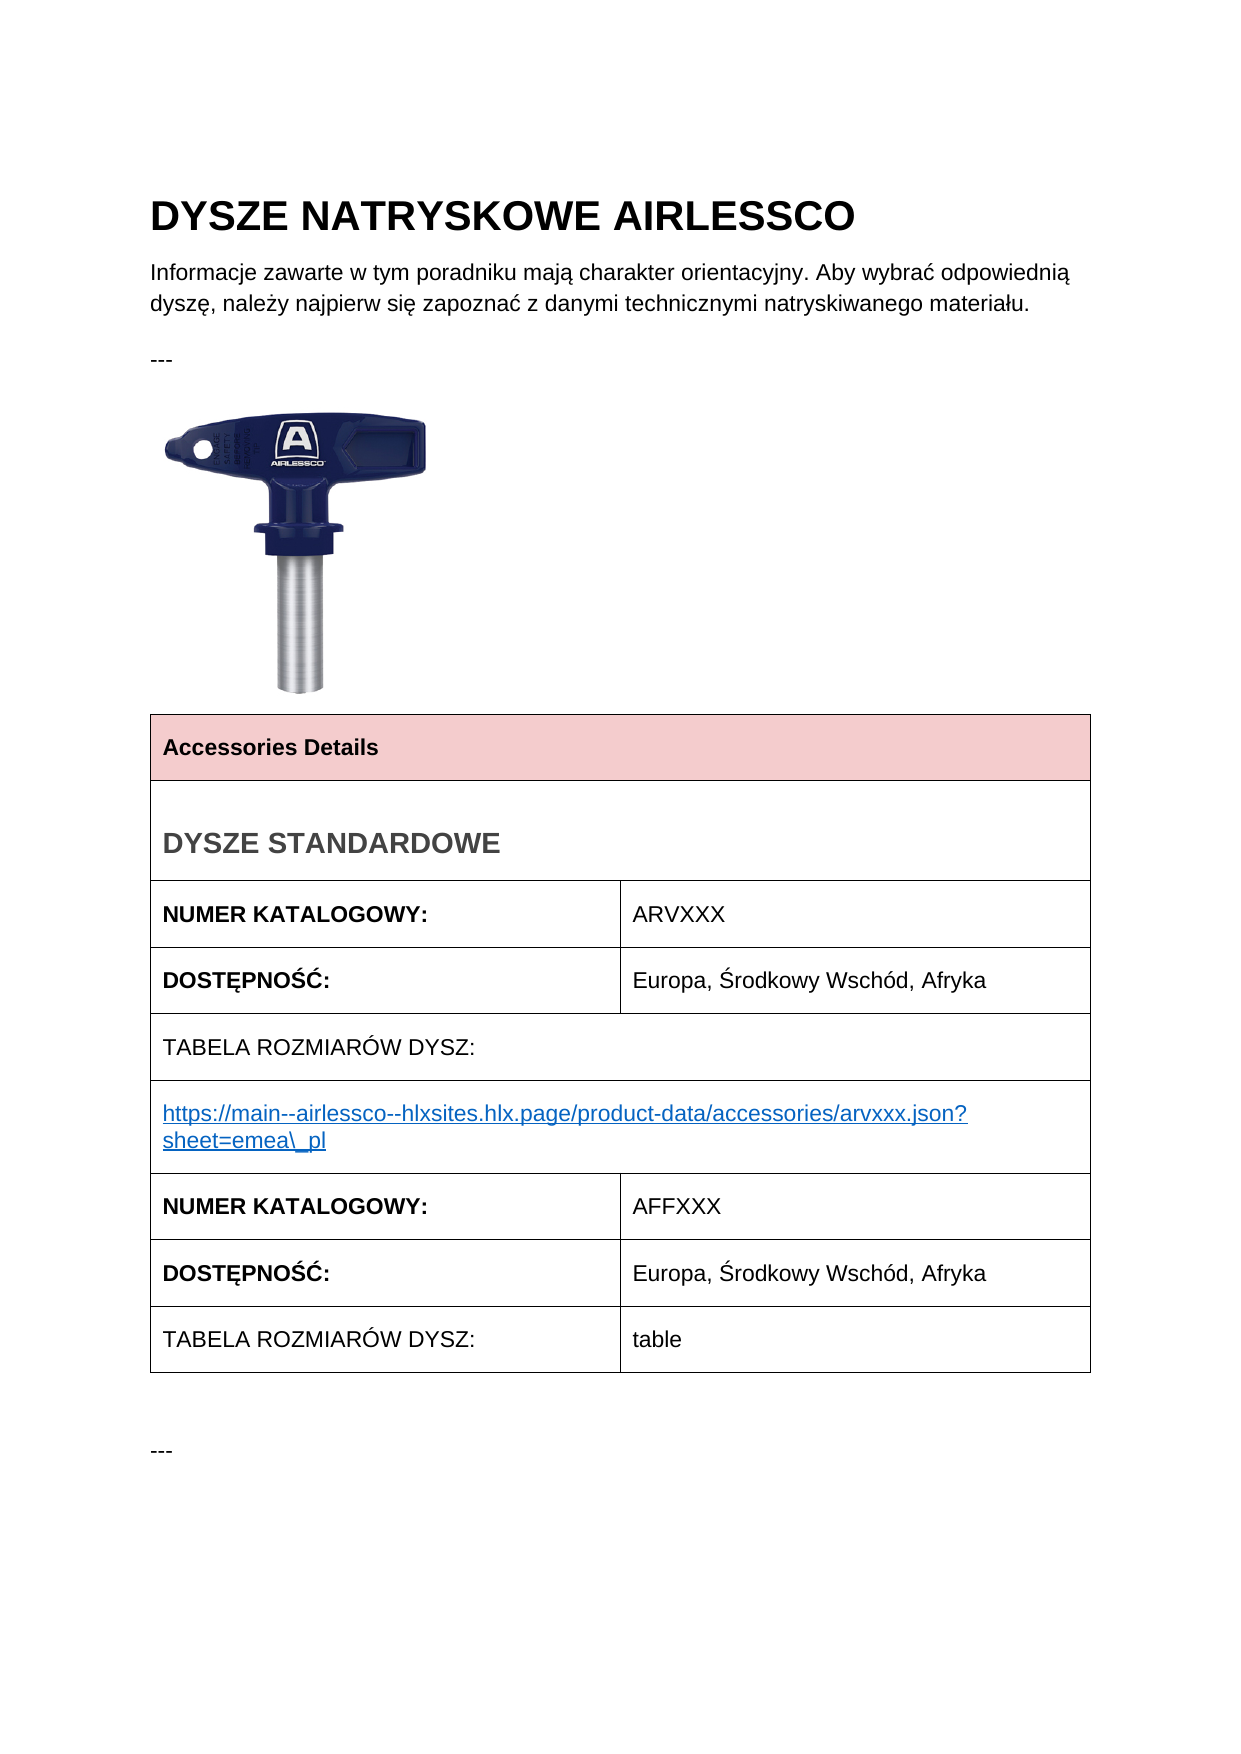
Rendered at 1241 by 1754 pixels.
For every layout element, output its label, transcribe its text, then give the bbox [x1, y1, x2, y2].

table_cell NUMER KATALOGOWY: [151, 1174, 620, 1239]
subtitle DYSZE NATRYSKOWE AIRLESSCO [150, 192, 1090, 239]
table_cell table [621, 1307, 1090, 1372]
table_cell DYSZE STANDARDOWE [151, 781, 1090, 880]
table_cell Europa, Środkowy Wschód, Afryka [621, 948, 1090, 1013]
picture [150, 402, 451, 702]
text --- [150, 346, 1090, 372]
text Informacje zawarte w tym poradniku mają charakter orientacyjny. Aby wybrać odpowiednią dyszę, należy najpierw się zapoznać z danymi technicznymi natryskiwanego materiału. [150, 259, 1090, 316]
table_cell AFFXXX [621, 1174, 1090, 1239]
table_cell NUMER KATALOGOWY: [151, 881, 620, 947]
table_header Accessories Details [151, 715, 1090, 780]
table_cell ARVXXX [621, 881, 1090, 947]
table_cell https://main--airlessco--hlxsites.hlx.page/product-data/accessories/arvxxx.json?sheet=emea\_pl [151, 1081, 1090, 1173]
table_cell DOSTĘPNOŚĆ: [151, 1240, 620, 1306]
table_cell DOSTĘPNOŚĆ: [151, 948, 620, 1013]
text --- [150, 1437, 1090, 1464]
table_cell TABELA ROZMIARÓW DYSZ: [151, 1307, 620, 1372]
table_cell Europa, Środkowy Wschód, Afryka [621, 1240, 1090, 1306]
table_cell TABELA ROZMIARÓW DYSZ: [151, 1014, 1090, 1080]
